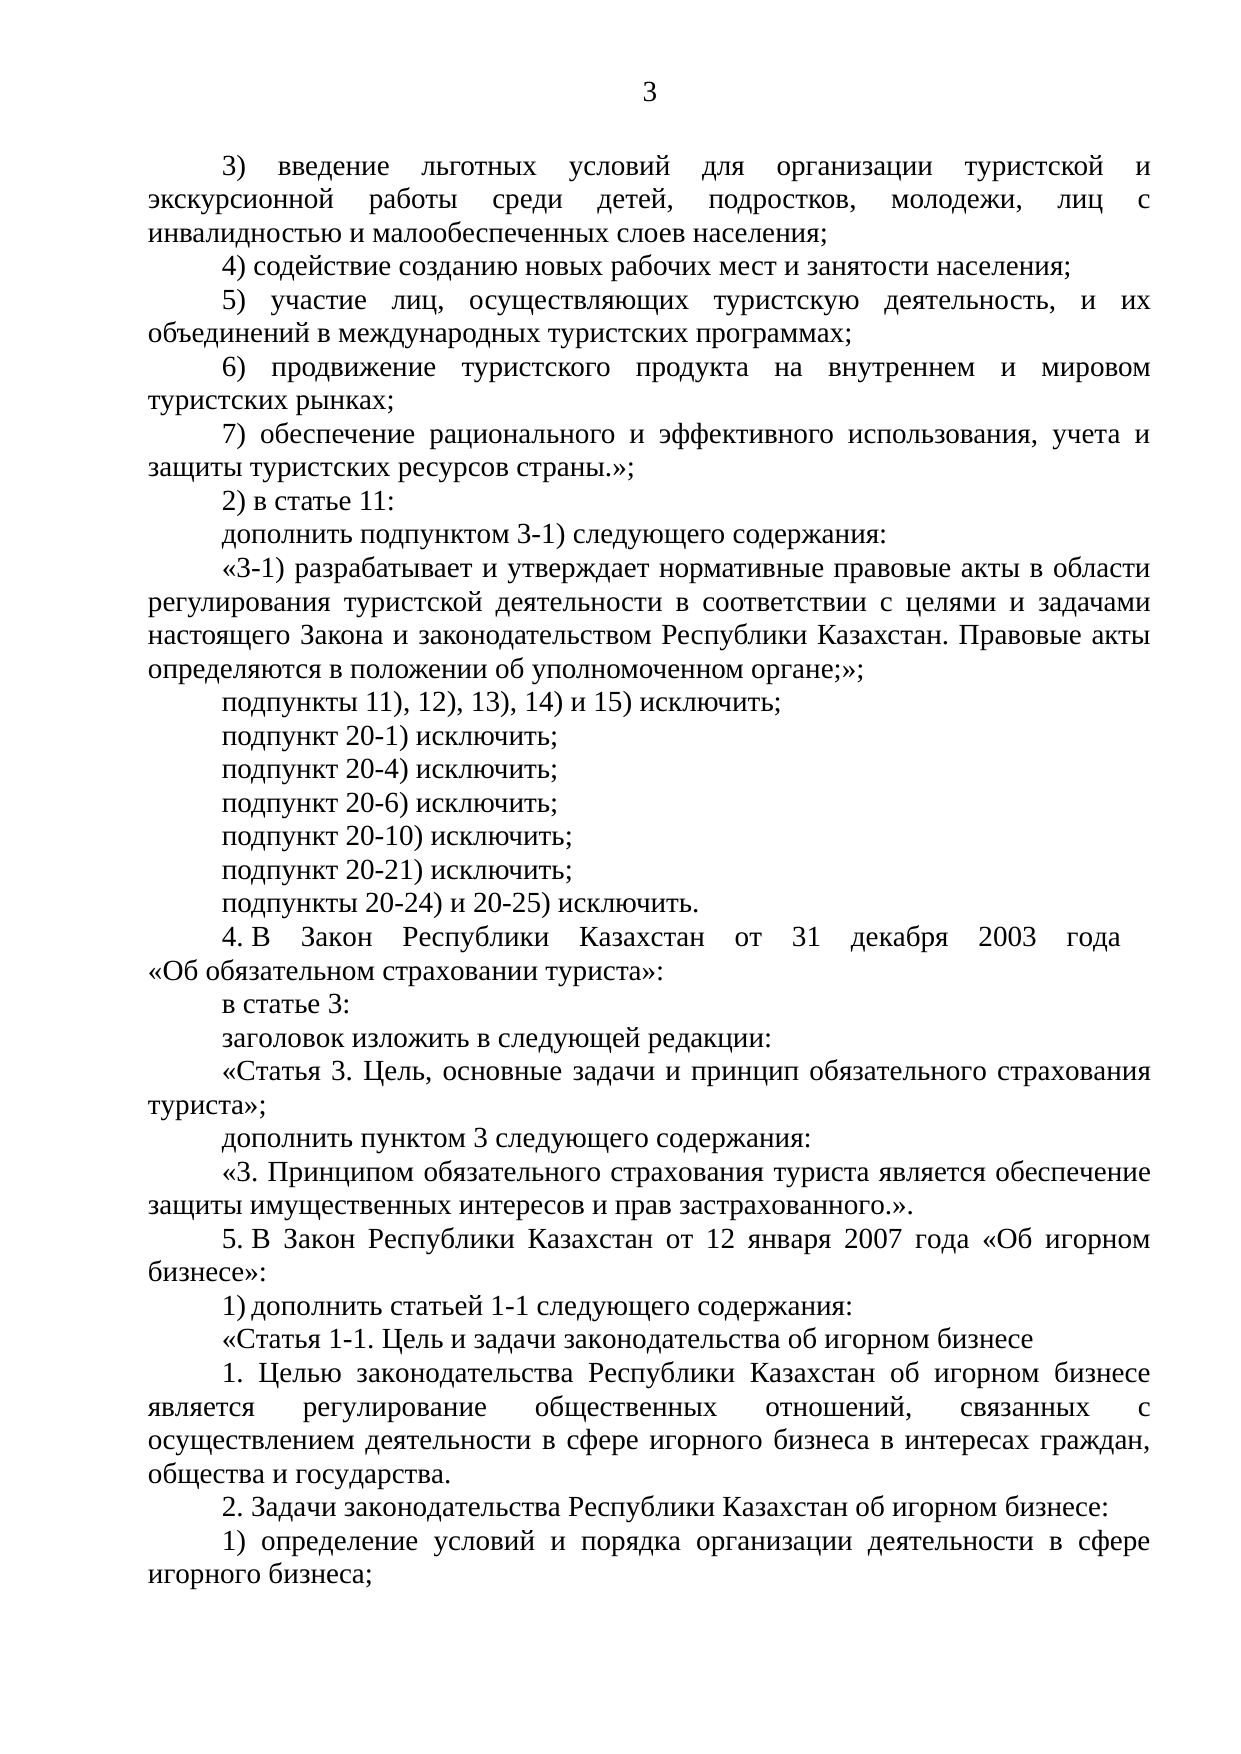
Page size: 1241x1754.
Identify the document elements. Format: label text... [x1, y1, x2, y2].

text «3-1) разрабатывает и утверждает нормативные правовые акты в области регулирования туристской деятельности в соответствии с целями и задачами настоящего Закона и законодательством Республики Казахстан. Правовые акты определяются в положении об уполномоченном органе;»; [148, 550, 1152, 684]
text подпункт 20-6) исключить; [148, 785, 1152, 818]
text дополнить подпунктом 3-1) следующего содержания: [148, 517, 1152, 550]
text 1. Целью законодательства Республики Казахстан об игорном бизнесе является регулирование общественных отношений, связанных с осуществлением деятельности в сфере игорного бизнеса в интересах граждан, общества и государства. [148, 1355, 1152, 1489]
text подпункт 20-4) исключить; [148, 751, 1152, 785]
text 5) участие лиц, осуществляющих туристскую деятельность, и их объединений в международных туристских программах; [148, 282, 1152, 349]
text в статье 3: [222, 986, 1152, 1020]
text 4) содействие созданию новых рабочих мест и занятости населения; [148, 248, 1152, 282]
list дополнить статьей 1-1 следующего содержания: [222, 1288, 1152, 1322]
text подпункт 20-1) исключить; [148, 718, 1152, 751]
text «Статья 3. Цель, основные задачи и принцип обязательного страхования туриста»; [148, 1053, 1152, 1120]
text 6) продвижение туристского продукта на внутреннем и мировом туристских рынках; [148, 349, 1152, 416]
text 1) определение условий и порядка организации деятельности в сфере игорного бизнеса; [148, 1523, 1152, 1590]
list В Закон Республики Казахстан от 12 января 2007 года «Об игорном бизнесе»: [148, 1221, 1152, 1288]
text дополнить пунктом 3 следующего содержания: [148, 1120, 1152, 1154]
text 7) обеспечение рационального и эффективного использования, учета и защиты туристских ресурсов страны.»; [148, 416, 1152, 483]
text подпункт 20-21) исключить; [148, 852, 1152, 886]
text 2. Задачи законодательства Республики Казахстан об игорном бизнесе: [148, 1489, 1152, 1523]
text подпункты 20-24) и 20-25) исключить. [148, 886, 1152, 919]
text «3. Принципом обязательного страхования туриста является обеспечение защиты имущественных интересов и прав застрахованного.». [148, 1154, 1152, 1221]
text заголовок изложить в следующей редакции: [222, 1020, 1152, 1053]
text «Статья 1-1. Цель и задачи законодательства об игорном бизнесе [148, 1322, 1152, 1355]
list В Закон Республики Казахстан от 31 декабря 2003 года «Об обязательном страховании туриста»: [148, 919, 1152, 986]
text 3) введение льготных условий для организации туристской и экскурсионной работы среди детей, подростков, молодежи, лиц с инвалидностью и малообеспеченных слоев населения; [148, 148, 1152, 248]
text 2) в статье 11: [148, 483, 1152, 517]
text подпункты 11), 12), 13), 14) и 15) исключить; [148, 684, 1152, 718]
text подпункт 20-10) исключить; [148, 818, 1152, 852]
